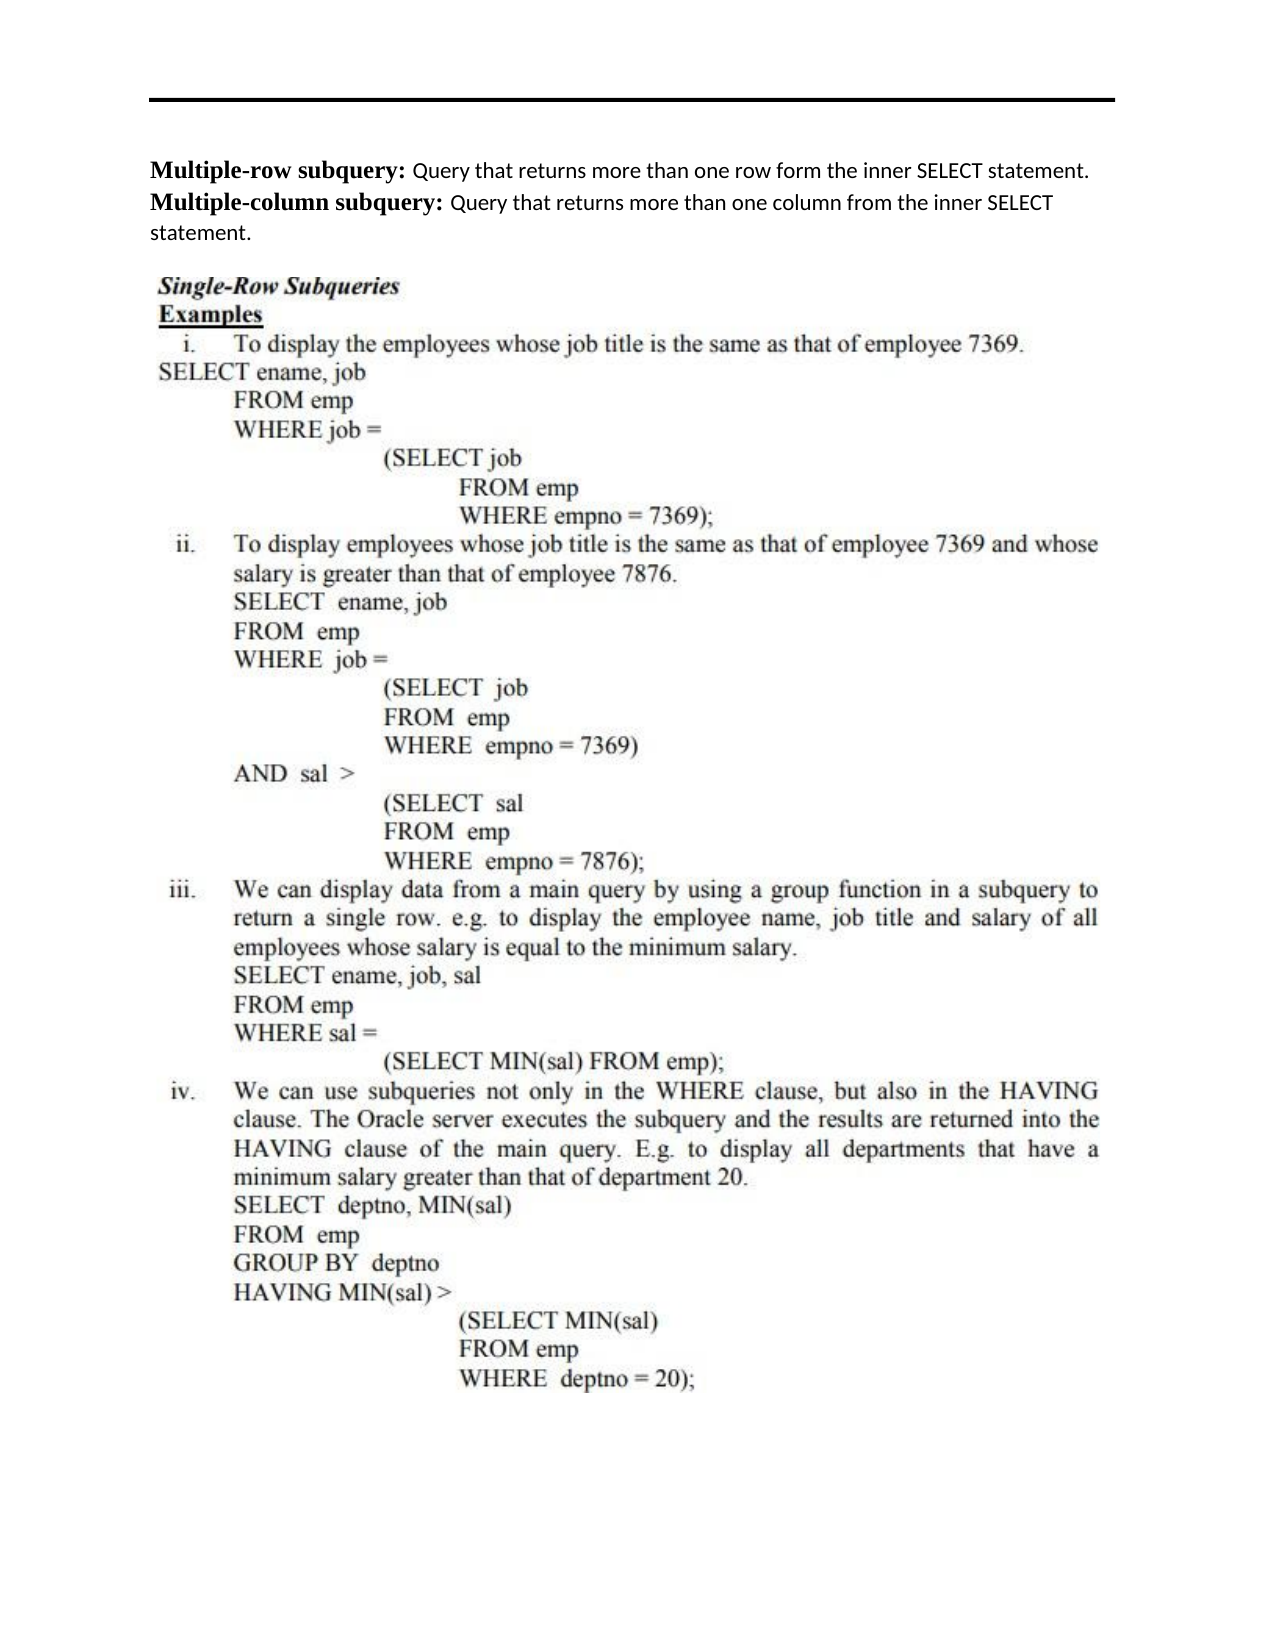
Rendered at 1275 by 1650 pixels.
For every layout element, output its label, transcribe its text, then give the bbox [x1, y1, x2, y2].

text Multiple-row subquery: Query that returns more than one row form the inner SELECT statement. Multiple-column subquery: Query that returns more than one column from the inner SELECT statement. [150, 155, 1091, 246]
picture [156, 277, 1100, 1393]
